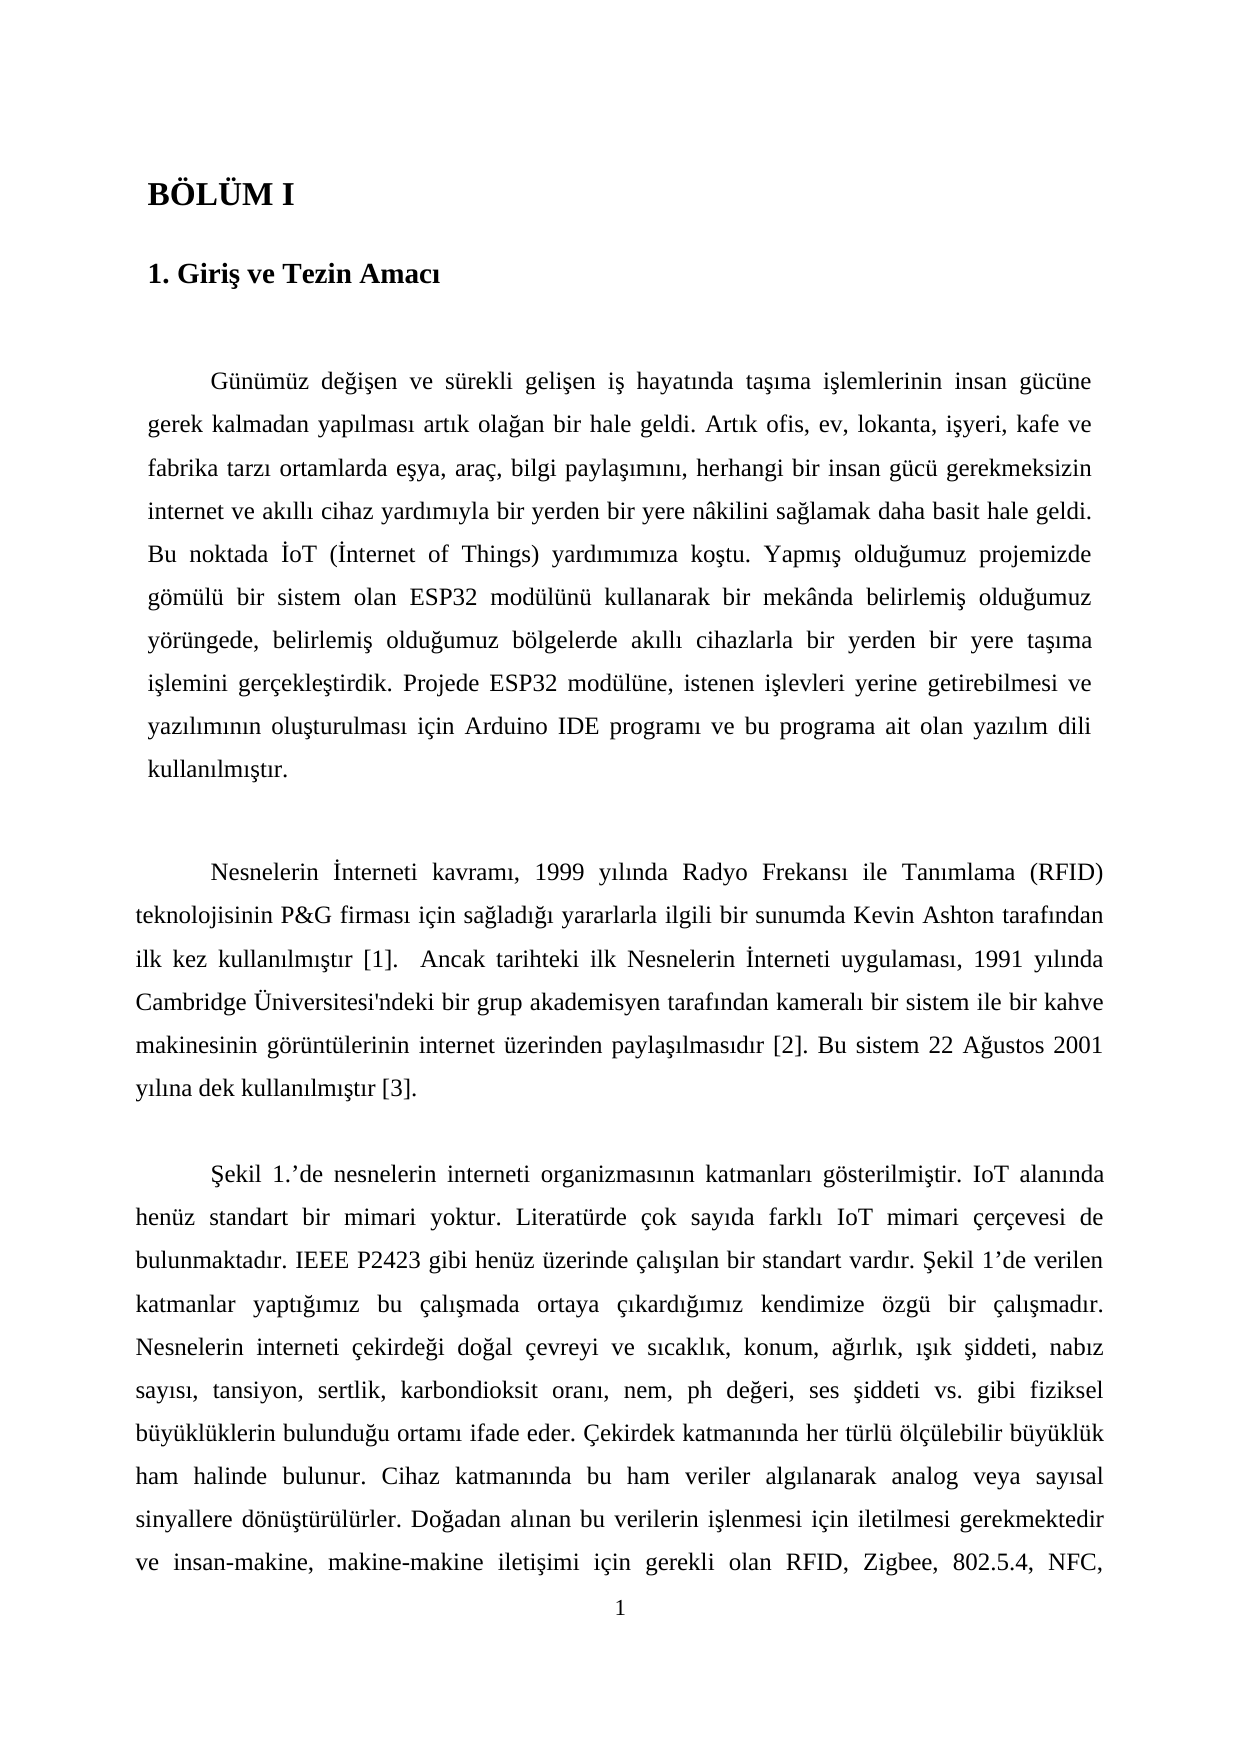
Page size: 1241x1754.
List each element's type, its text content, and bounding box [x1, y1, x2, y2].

text Nesnelerin İnterneti kavramı, 1999 yılında Radyo Frekansı ile Tanımlama (RFID) teknolojisinin P&G firması için sağladığı yararlarla ilgili bir sunumda Kevin Ashton tarafından ilk kez kullanılmıştır [1]. Ancak tarihteki ilk Nesnelerin İnterneti uygulaması, 1991 yılında Cambridge Üniversitesi'ndeki bir grup akademisyen tarafından kameralı bir sistem ile bir kahve makinesinin görüntülerinin internet üzerinden paylaşılmasıdır [2]. Bu sistem 22 Ağustos 2001 yılına dek kullanılmıştır [3]. [135, 857, 1105, 1102]
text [135, 1159, 1105, 1576]
text Günümüz değişen ve sürekli gelişen iş hayatında taşıma işlemlerinin insan gücüne gerek kalmadan yapılması artık olağan bir hale geldi. Artık ofis, ev, lokanta, işyeri, kafe ve fabrika tarzı ortamlarda eşya, araç, bilgi paylaşımını, herhangi bir insan gücü gerekmeksizin internet ve akıllı cihaz yardımıyla bir yerden bir yere nâkilini sağlamak daha basit hale geldi. Bu noktada İoT (İnternet of Things) yardımımıza koştu. Yapmış olduğumuz projemizde gömülü bir sistem olan ESP32 modülünü kullanarak bir mekânda belirlemiş olduğumuz yörüngede, belirlemiş olduğumuz bölgelerde akıllı cihazlarla bir yerden bir yere taşıma işlemini gerçekleştirdik. Projede ESP32 modülüne, istenen işlevleri yerine getirebilmesi ve yazılımının oluşturulması için Arduino IDE programı ve bu programa ait olan yazılım dili kullanılmıştır. [147, 366, 1093, 783]
subtitle BÖLÜM I [147, 174, 1105, 212]
subtitle Giriş ve Tezin Amacı [147, 257, 1105, 290]
